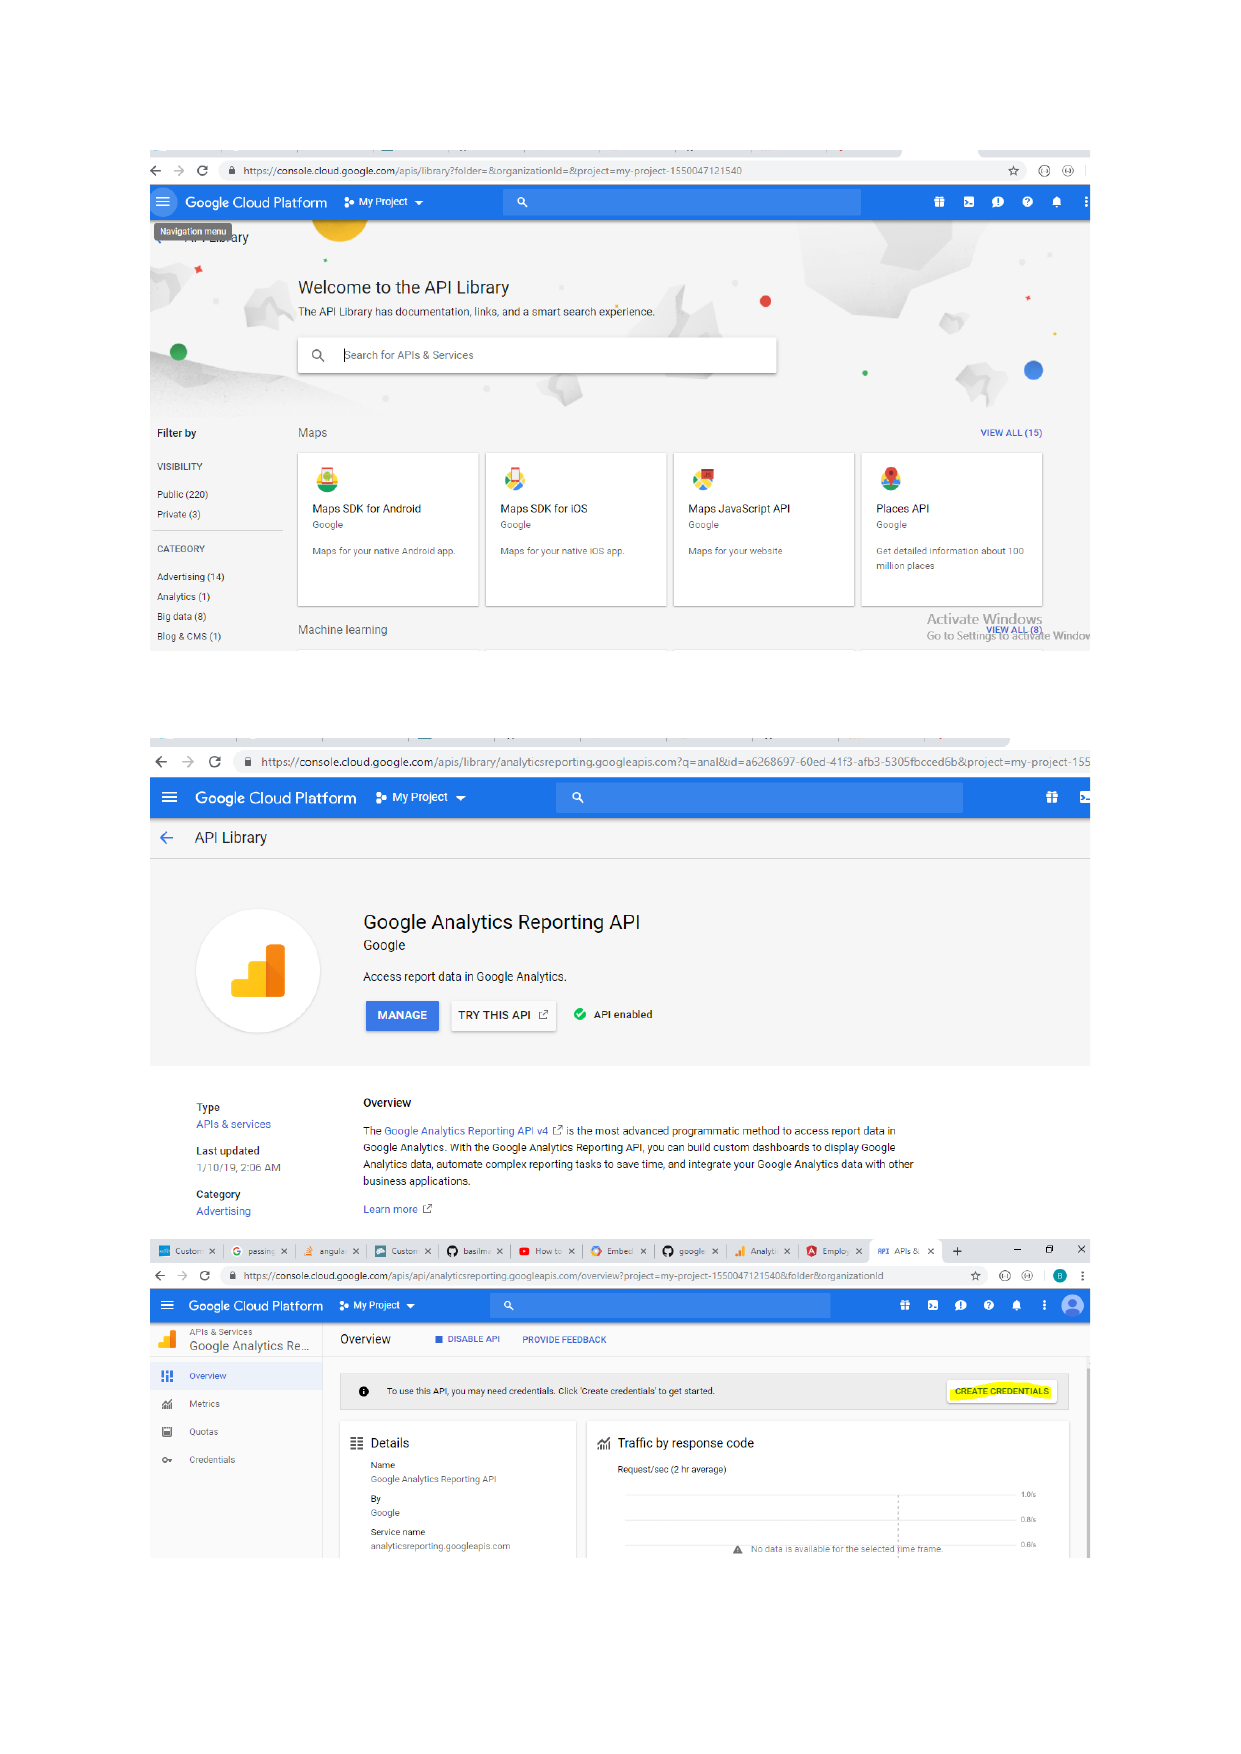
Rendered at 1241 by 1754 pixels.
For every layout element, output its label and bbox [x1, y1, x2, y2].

picture [150, 738, 1091, 1221]
picture [150, 1239, 1091, 1558]
picture [150, 150, 1091, 651]
